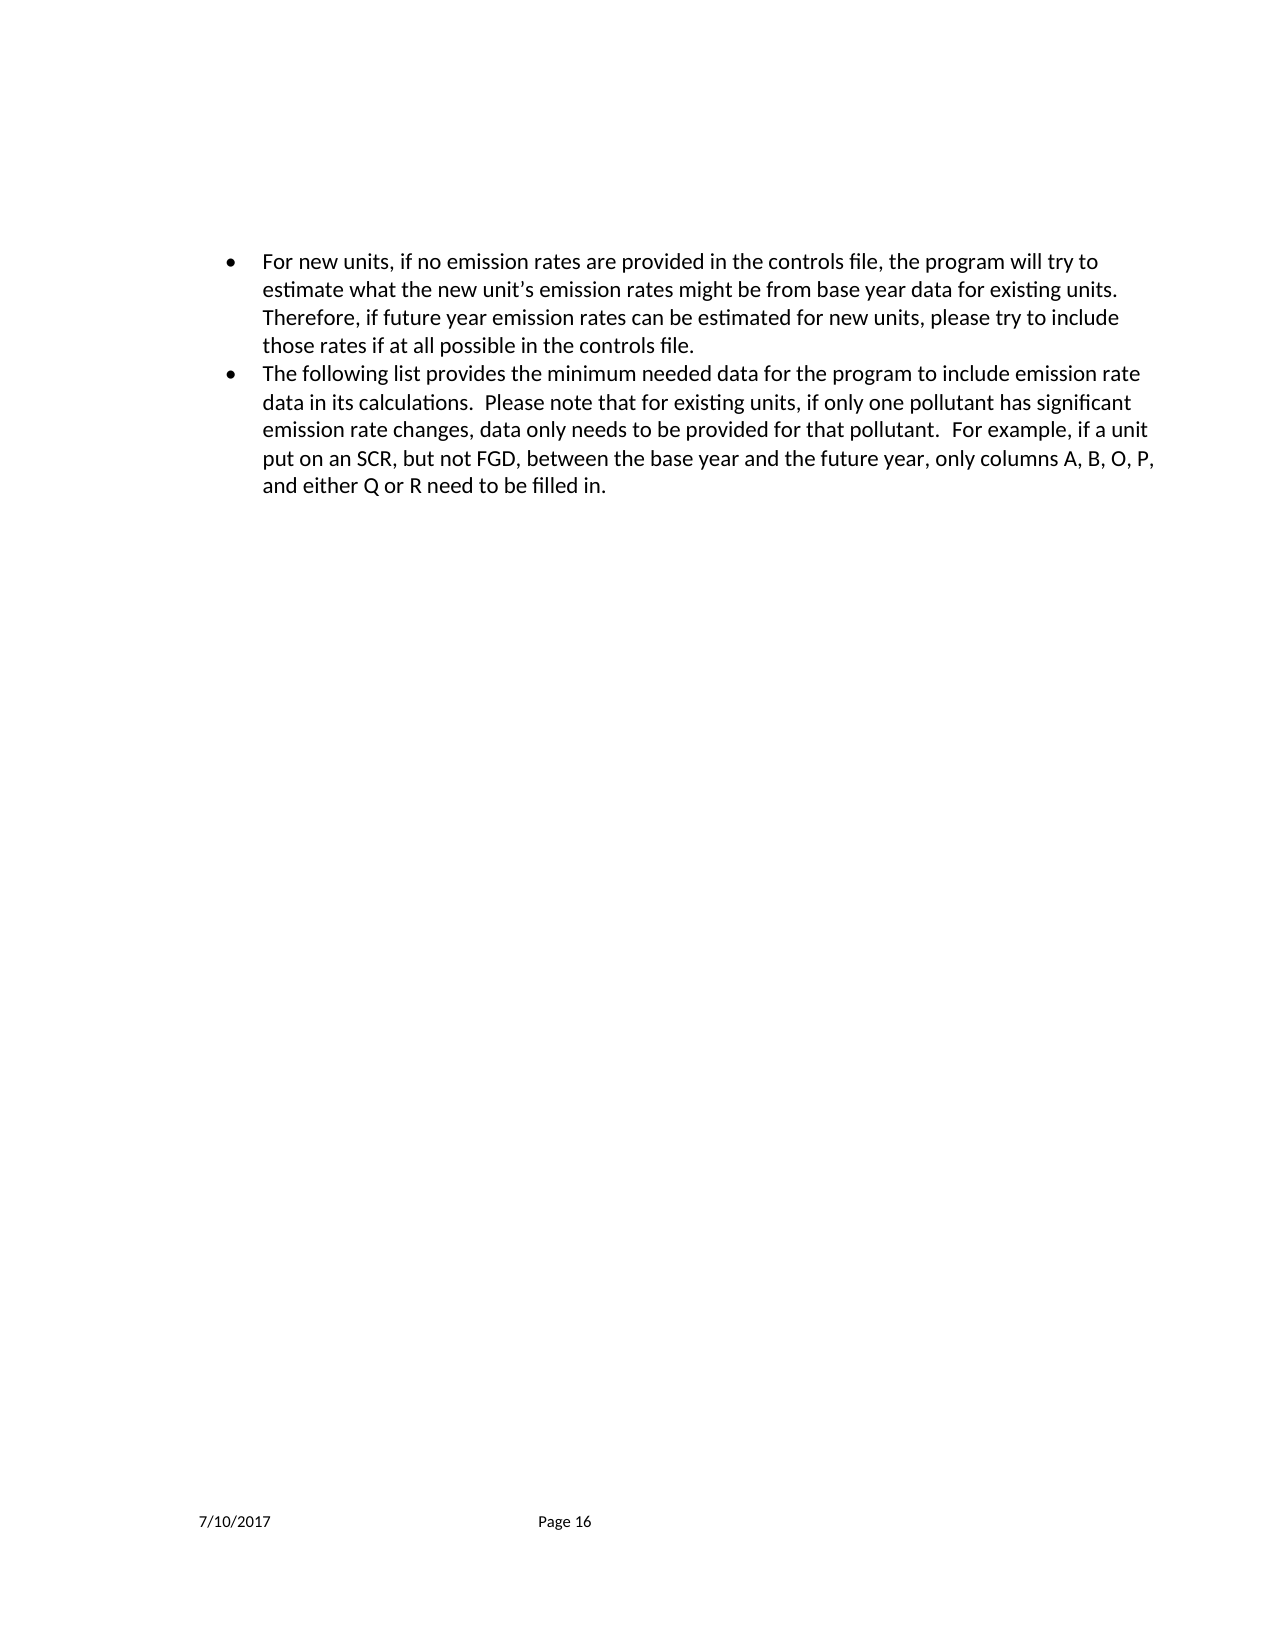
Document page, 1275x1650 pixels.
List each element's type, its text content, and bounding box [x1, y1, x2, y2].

list For new units, if no emission rates are provided in the controls file, the program will try to estimate what the new unit’s emission rates might be from base year data for existing units. Therefore, if future year emission rates can be estimated for new units, please try to include those rates if at all possible in the controls file. [225, 247, 1162, 359]
list The following list provides the minimum needed data for the program to include emission rate data in its calculations. Please note that for existing units, if only one pollutant has significant emission rate changes, data only needs to be provided for that pollutant. For example, if a unit put on an SCR, but not FGD, between the base year and the future year, only columns A, B, O, P, and either Q or R need to be filled in. [225, 359, 1162, 500]
